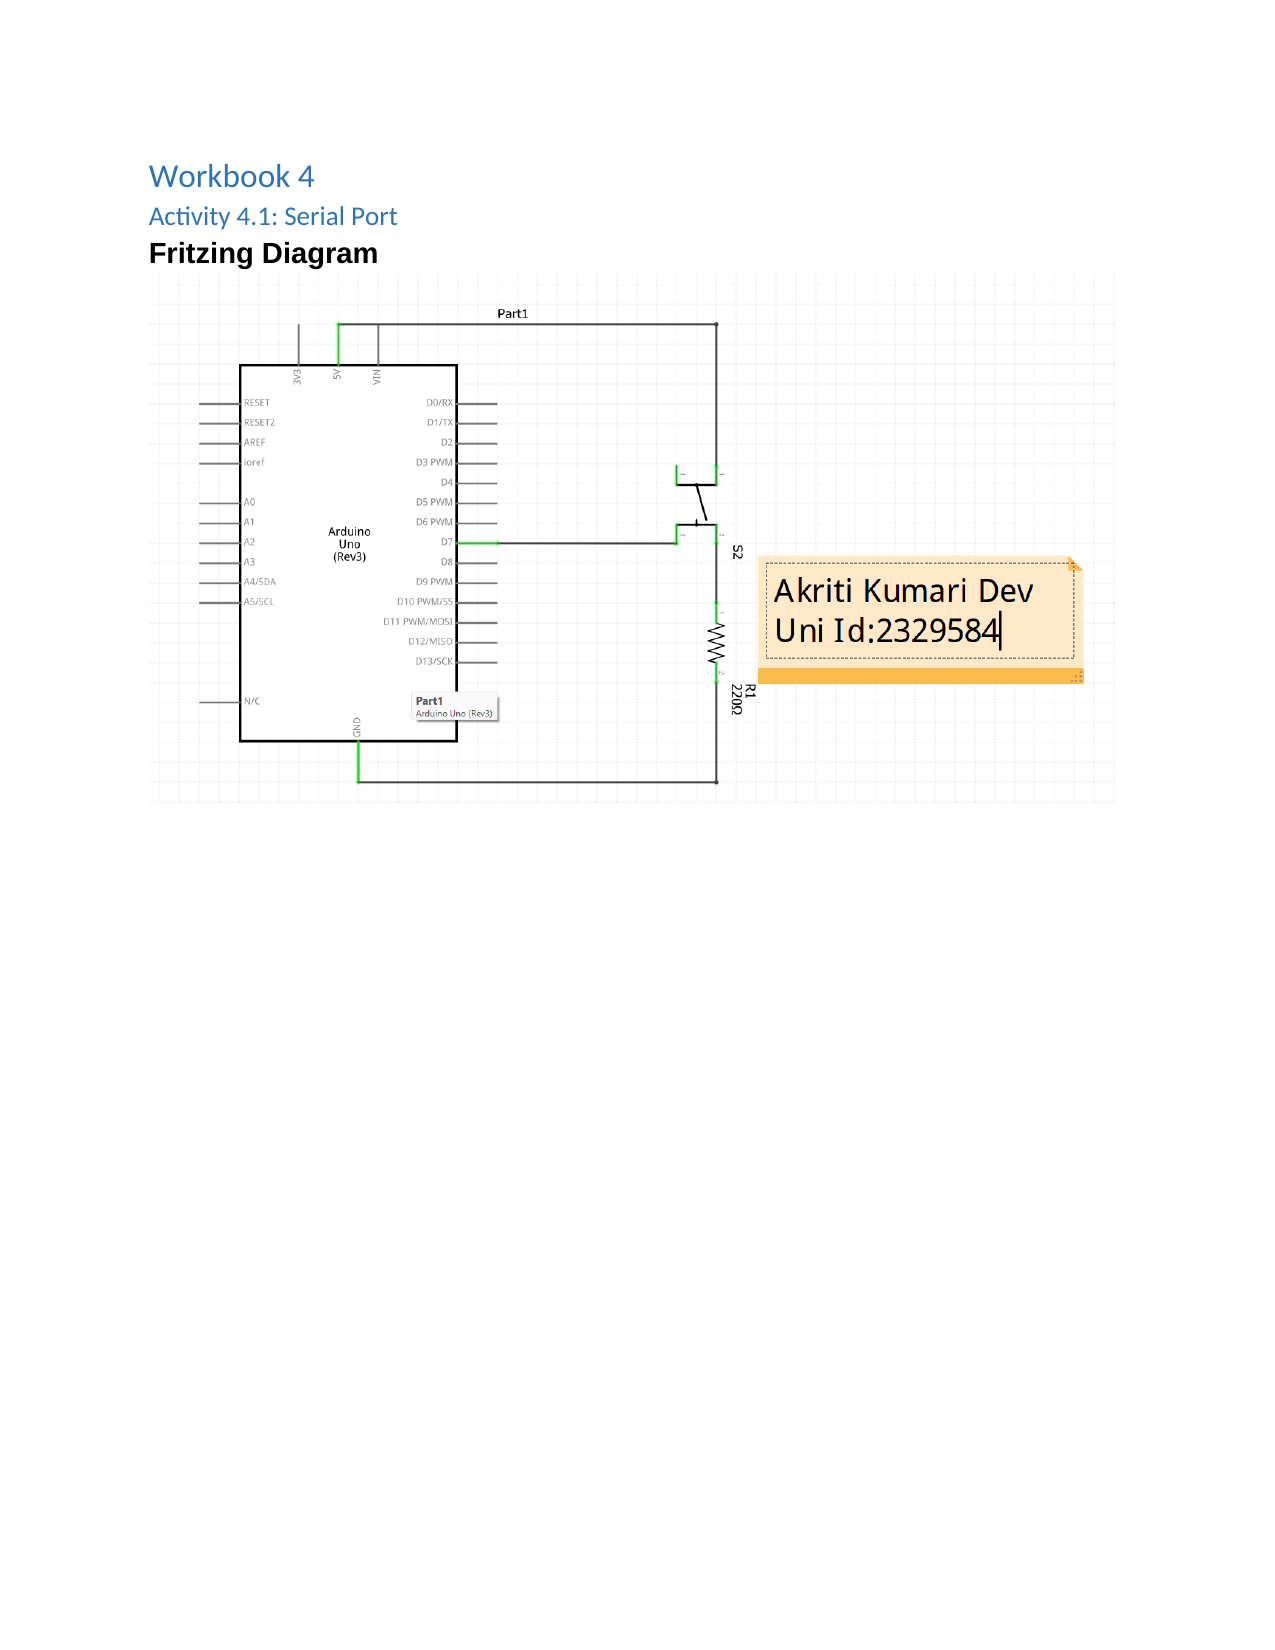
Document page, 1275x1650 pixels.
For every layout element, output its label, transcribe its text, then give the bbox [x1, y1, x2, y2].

picture [148, 273, 1116, 804]
text Workbook 4 [148, 155, 1117, 196]
subtitle Activity 4.1: Serial Port Fritzing Diagram [148, 199, 471, 269]
